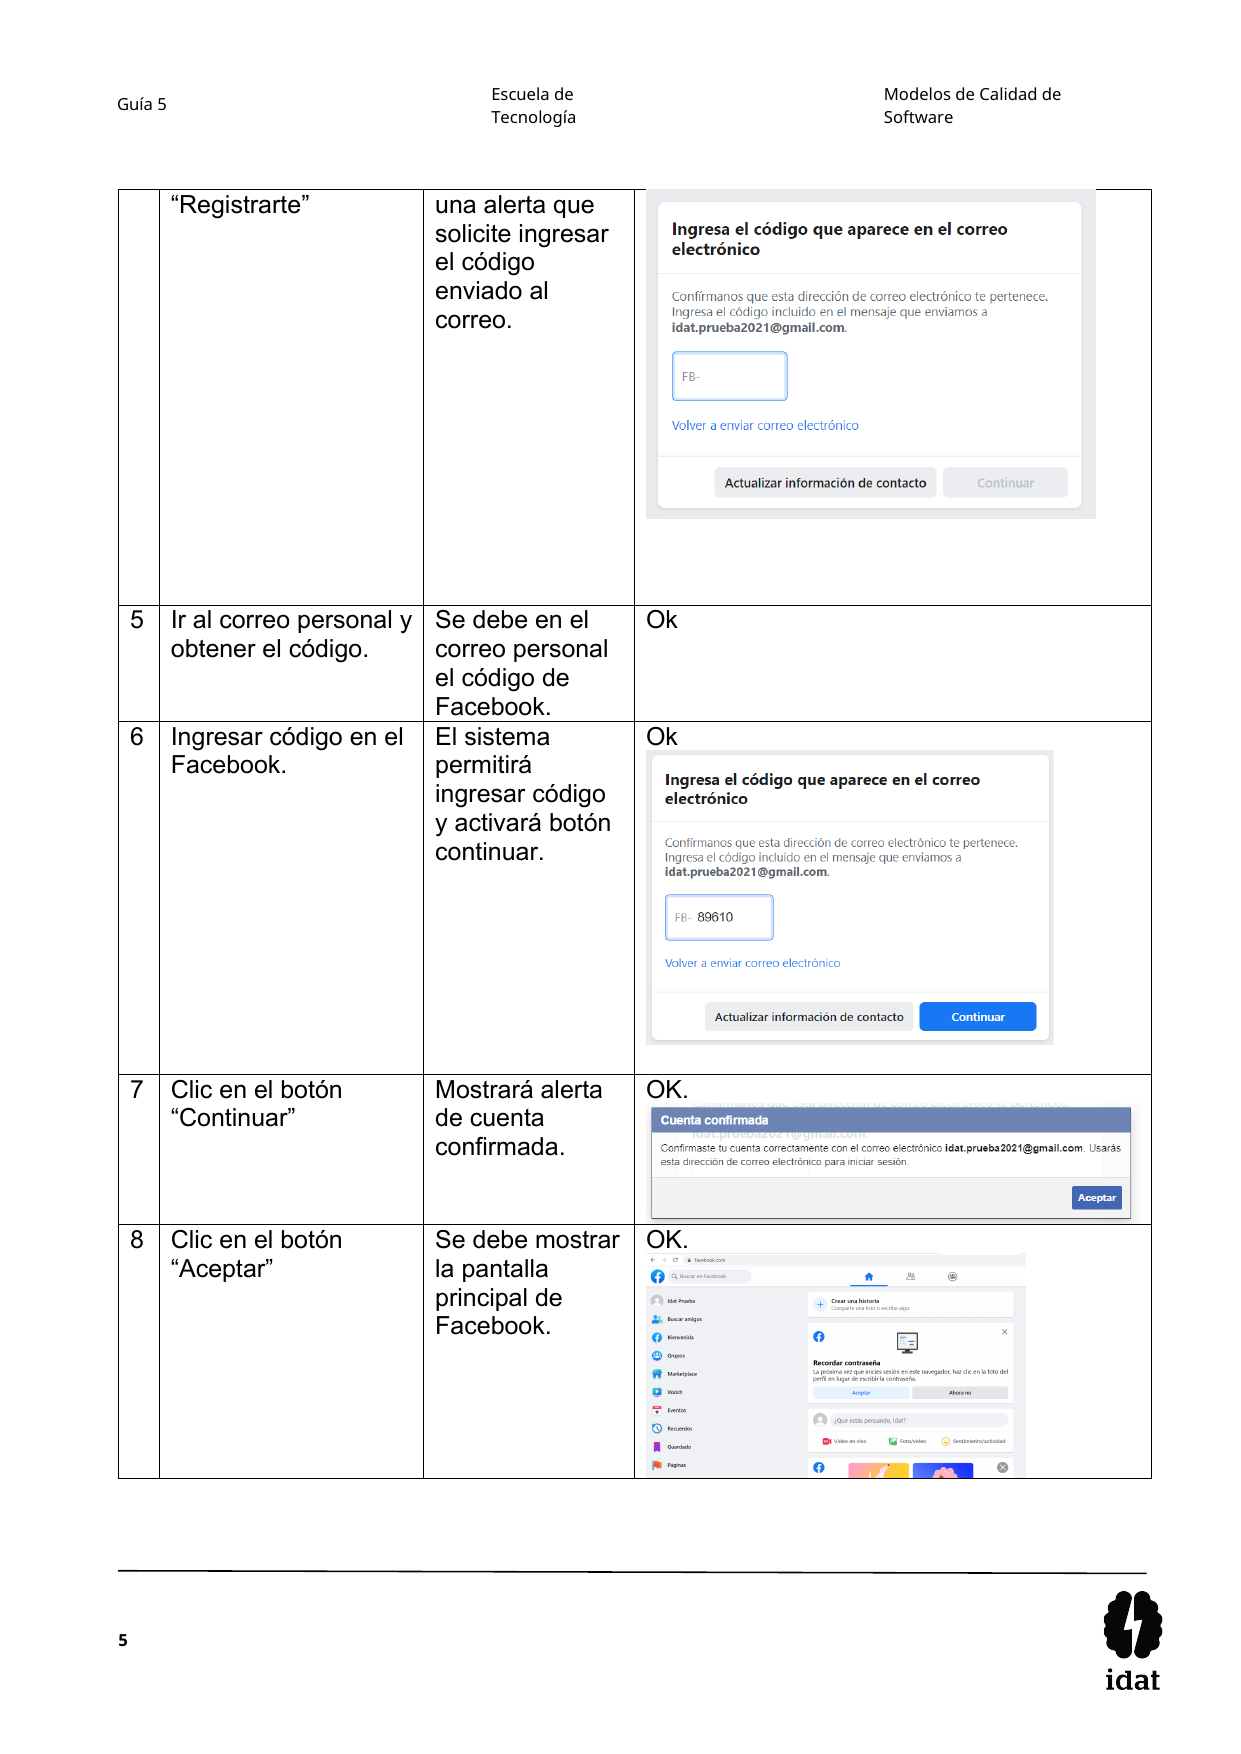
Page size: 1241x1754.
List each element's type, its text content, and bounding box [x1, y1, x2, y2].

table_cell Clic en el botón “Continuar” [160, 1075, 423, 1224]
table_cell 8 [119, 1225, 159, 1478]
table_cell 7 [119, 1075, 159, 1224]
picture [1103, 1591, 1163, 1690]
table_cell Ok [635, 722, 1151, 1073]
picture [645, 189, 1096, 519]
table_cell Ok. [635, 190, 1151, 604]
table_cell El sistema permitirá ingresar código y activará botón continuar. [424, 722, 634, 1073]
picture [645, 1253, 1026, 1478]
table_cell Se debe en el correo personal el código de Facebook. [424, 606, 634, 721]
table_cell Ir al correo personal y obtener el código. [160, 606, 423, 721]
table_cell 5 [119, 606, 159, 721]
table_cell Se debe mostrar una alerta que solicite ingresar el código enviado al correo. [424, 190, 634, 604]
table_cell 4 [119, 190, 159, 604]
table_cell 6 [119, 722, 159, 1073]
table_cell OK. [635, 1225, 1151, 1478]
picture [645, 1103, 1141, 1224]
table_cell OK. [635, 1075, 1151, 1224]
table_cell Ingresar código en el Facebook. [160, 722, 423, 1073]
picture [645, 750, 1054, 1045]
table_cell Clic en el botón “Registrarte” [160, 190, 423, 604]
table_cell Ok [635, 606, 1151, 721]
table_cell Mostrará alerta de cuenta confirmada. [424, 1075, 634, 1224]
table_cell Clic en el botón “Aceptar” [160, 1225, 423, 1478]
table_cell Se debe mostrar la pantalla principal de Facebook. [424, 1225, 634, 1478]
